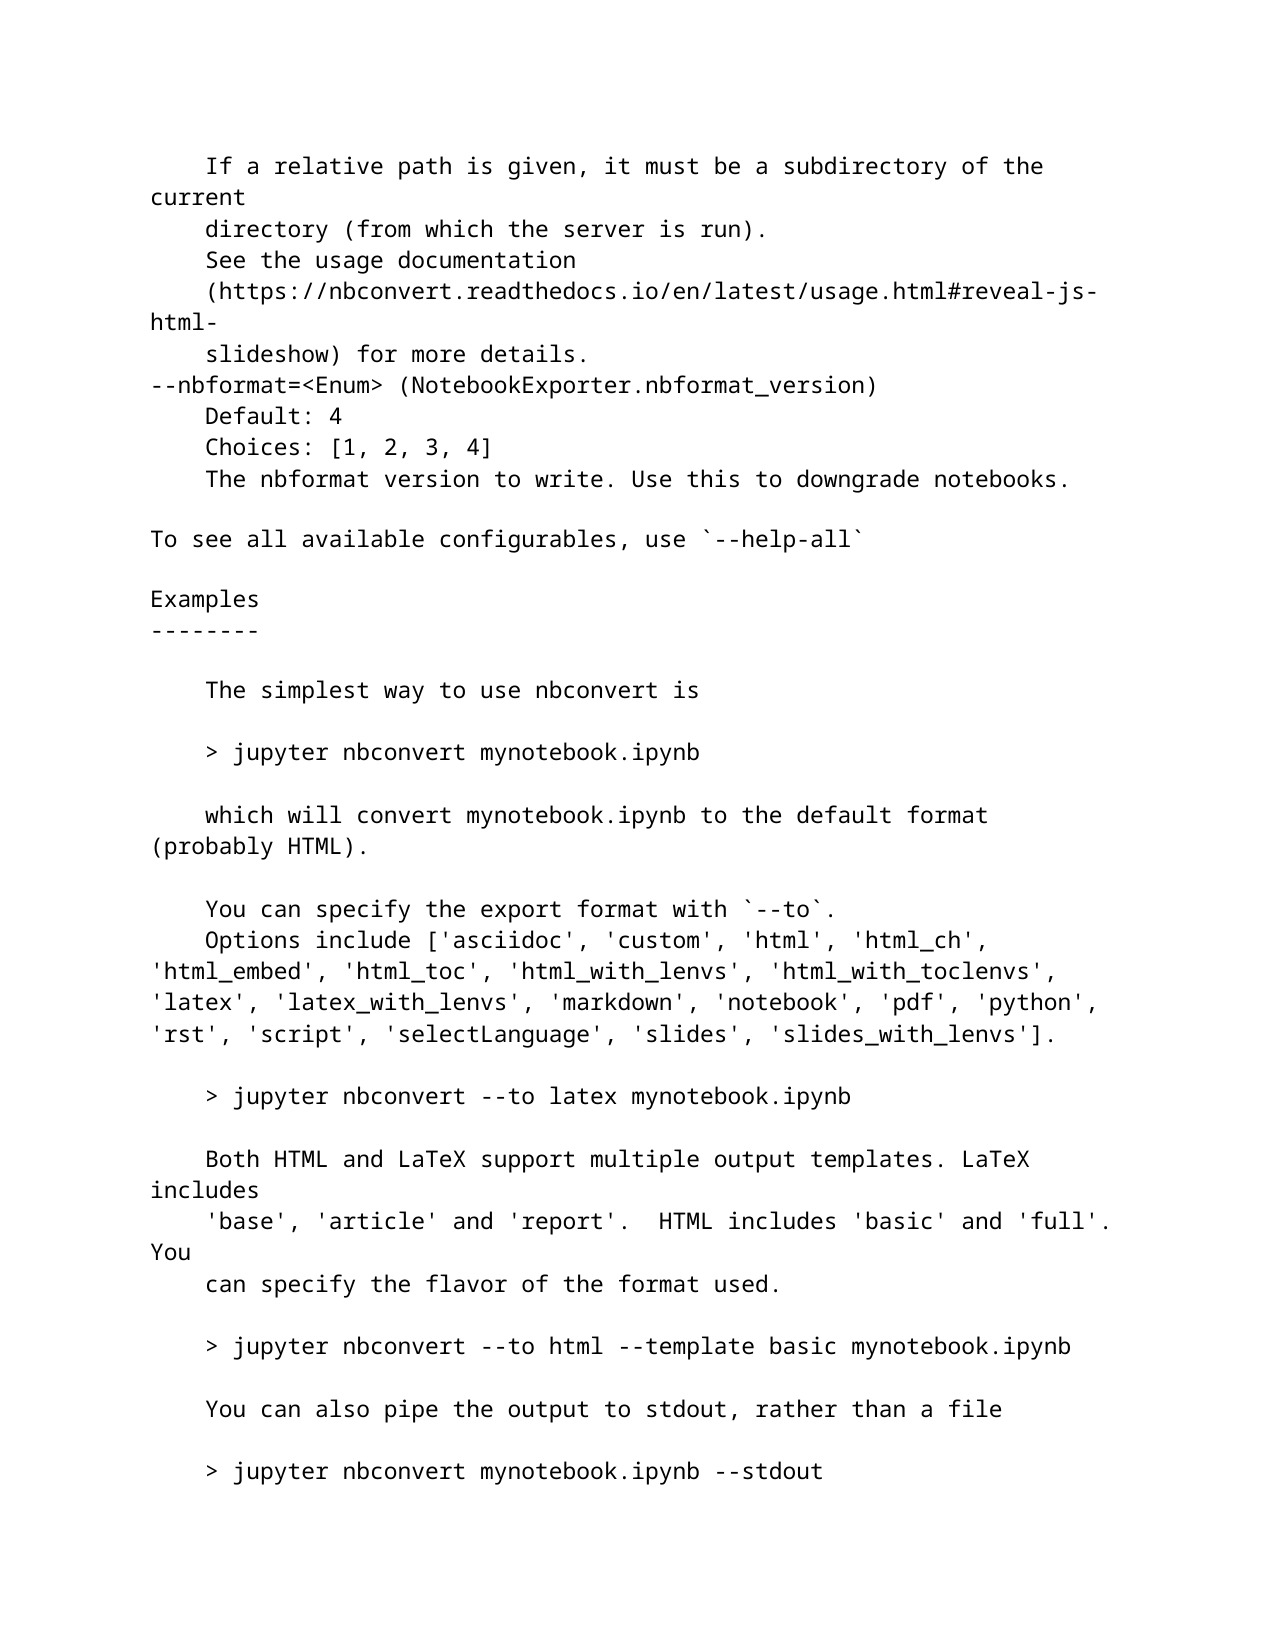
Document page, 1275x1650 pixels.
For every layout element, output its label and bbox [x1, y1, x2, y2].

text [150, 150, 1125, 1486]
